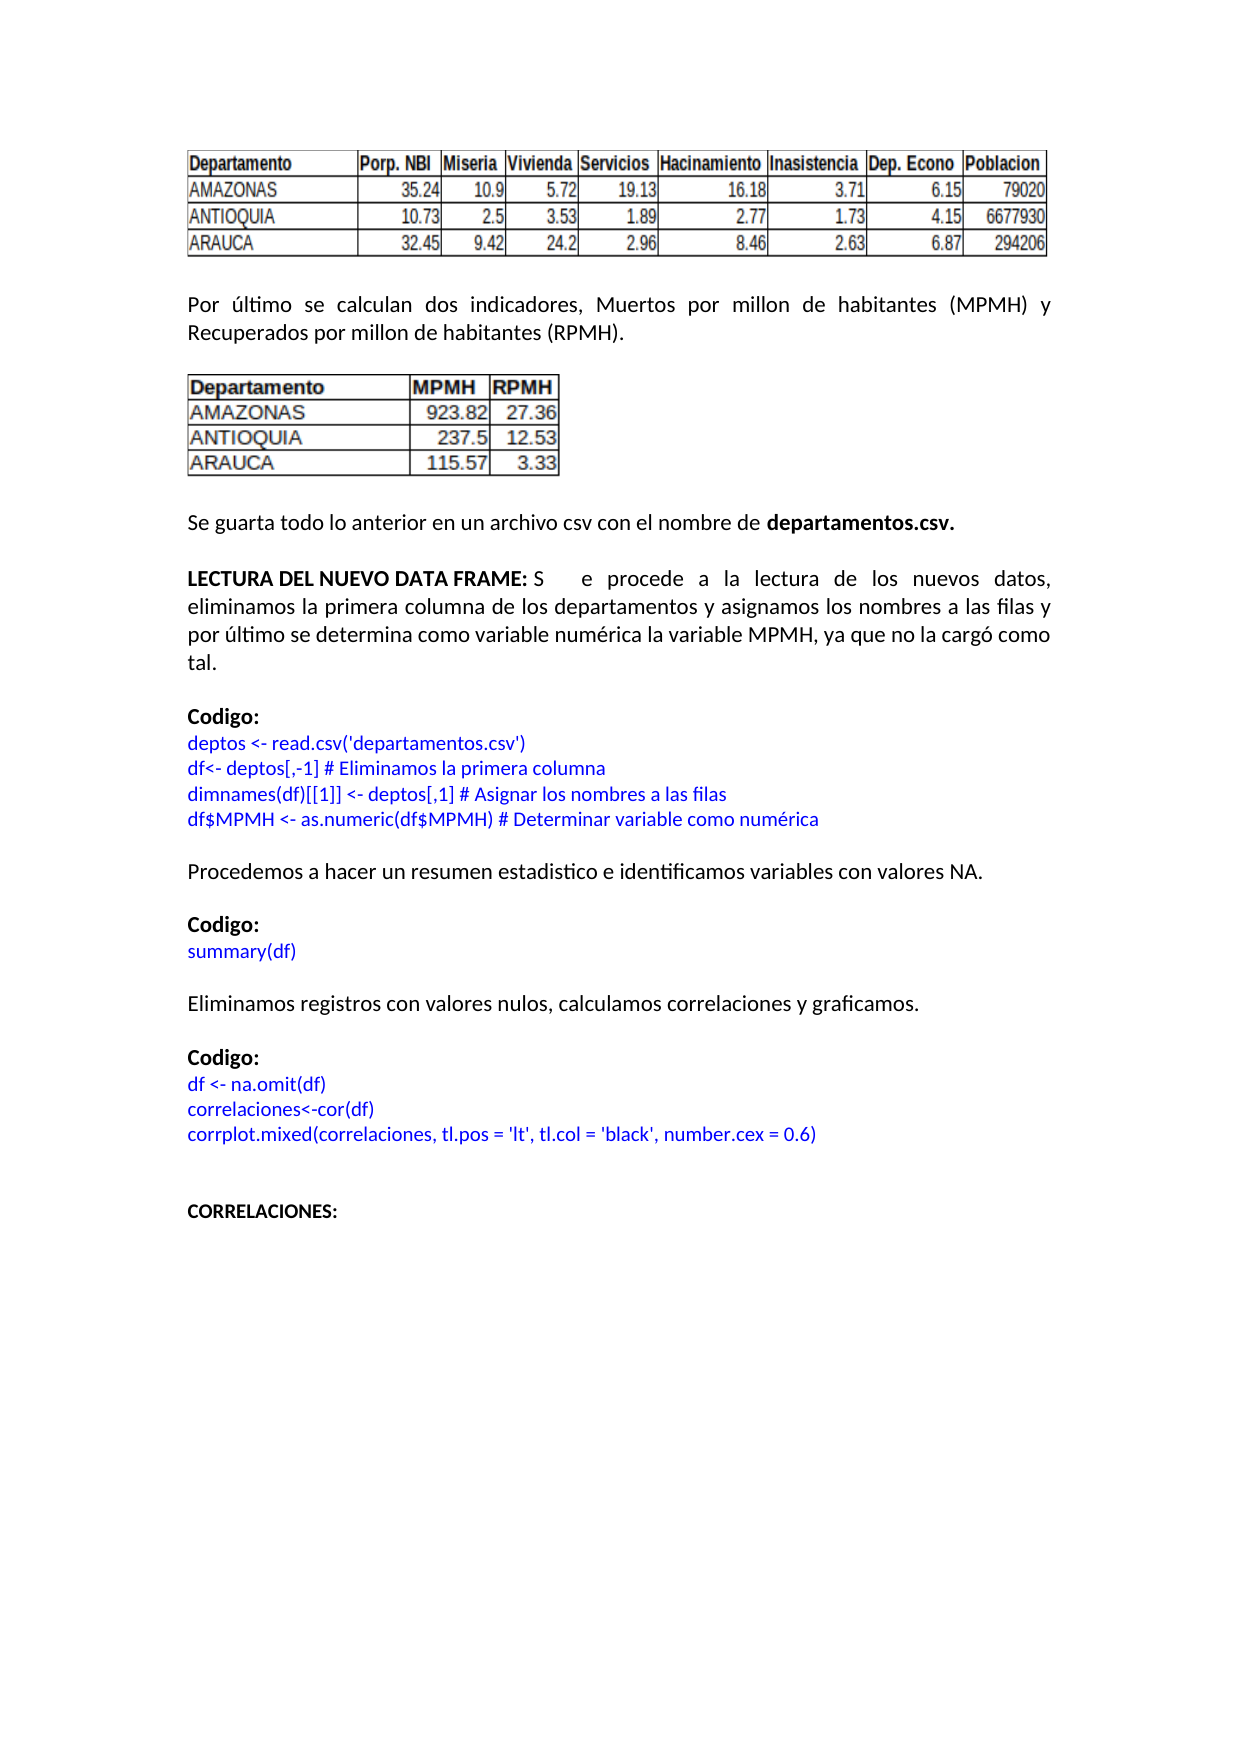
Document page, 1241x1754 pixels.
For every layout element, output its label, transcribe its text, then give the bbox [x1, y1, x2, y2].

picture [187, 150, 1052, 262]
text Codigo: [187, 911, 1053, 938]
text Eliminamos registros con valores nulos, calculamos correlaciones y graficamos. [187, 989, 1053, 1017]
text Se guarta todo lo anterior en un archivo csv con el nombre de departamentos.csv. [187, 508, 1053, 536]
text df <- na.omit(df) [187, 1071, 1053, 1096]
text LECTURA DEL NUEVO DATA FRAME: S e procede a la lectura de los nuevos datos, eliminamos la primera columna de los departamentos y asignamos los nombres a las filas y por último se determina como variable numérica la variable MPMH, ya que no la cargó como tal. [187, 564, 1053, 677]
text df$MPMH <- as.numeric(df$MPMH) # Determinar variable como numérica [187, 806, 1053, 832]
text corrplot.mixed(correlaciones, tl.pos = 'lt', tl.col = 'black', number.cex = 0.6) [187, 1122, 1053, 1147]
text correlaciones<-cor(df) [187, 1096, 1053, 1122]
text summary(df) [187, 938, 1053, 964]
text df<- deptos[,-1] # Eliminamos la primera columna [187, 755, 1053, 781]
text deptos <- read.csv('departamentos.csv') [187, 730, 1053, 755]
text Codigo: [187, 702, 1053, 730]
text Codigo: [187, 1043, 1053, 1071]
text Procedemos a hacer un resumen estadistico e identificamos variables con valores NA. [187, 857, 1053, 885]
text CORRELACIONES: [187, 1198, 1053, 1223]
picture [187, 374, 563, 481]
text dimnames(df)[[1]] <- deptos[,1] # Asignar los nombres a las filas [187, 781, 1053, 806]
text Por último se calculan dos indicadores, Muertos por millon de habitantes (MPMH) y Recuperados por millon de habitantes (RPMH). [187, 290, 1053, 346]
